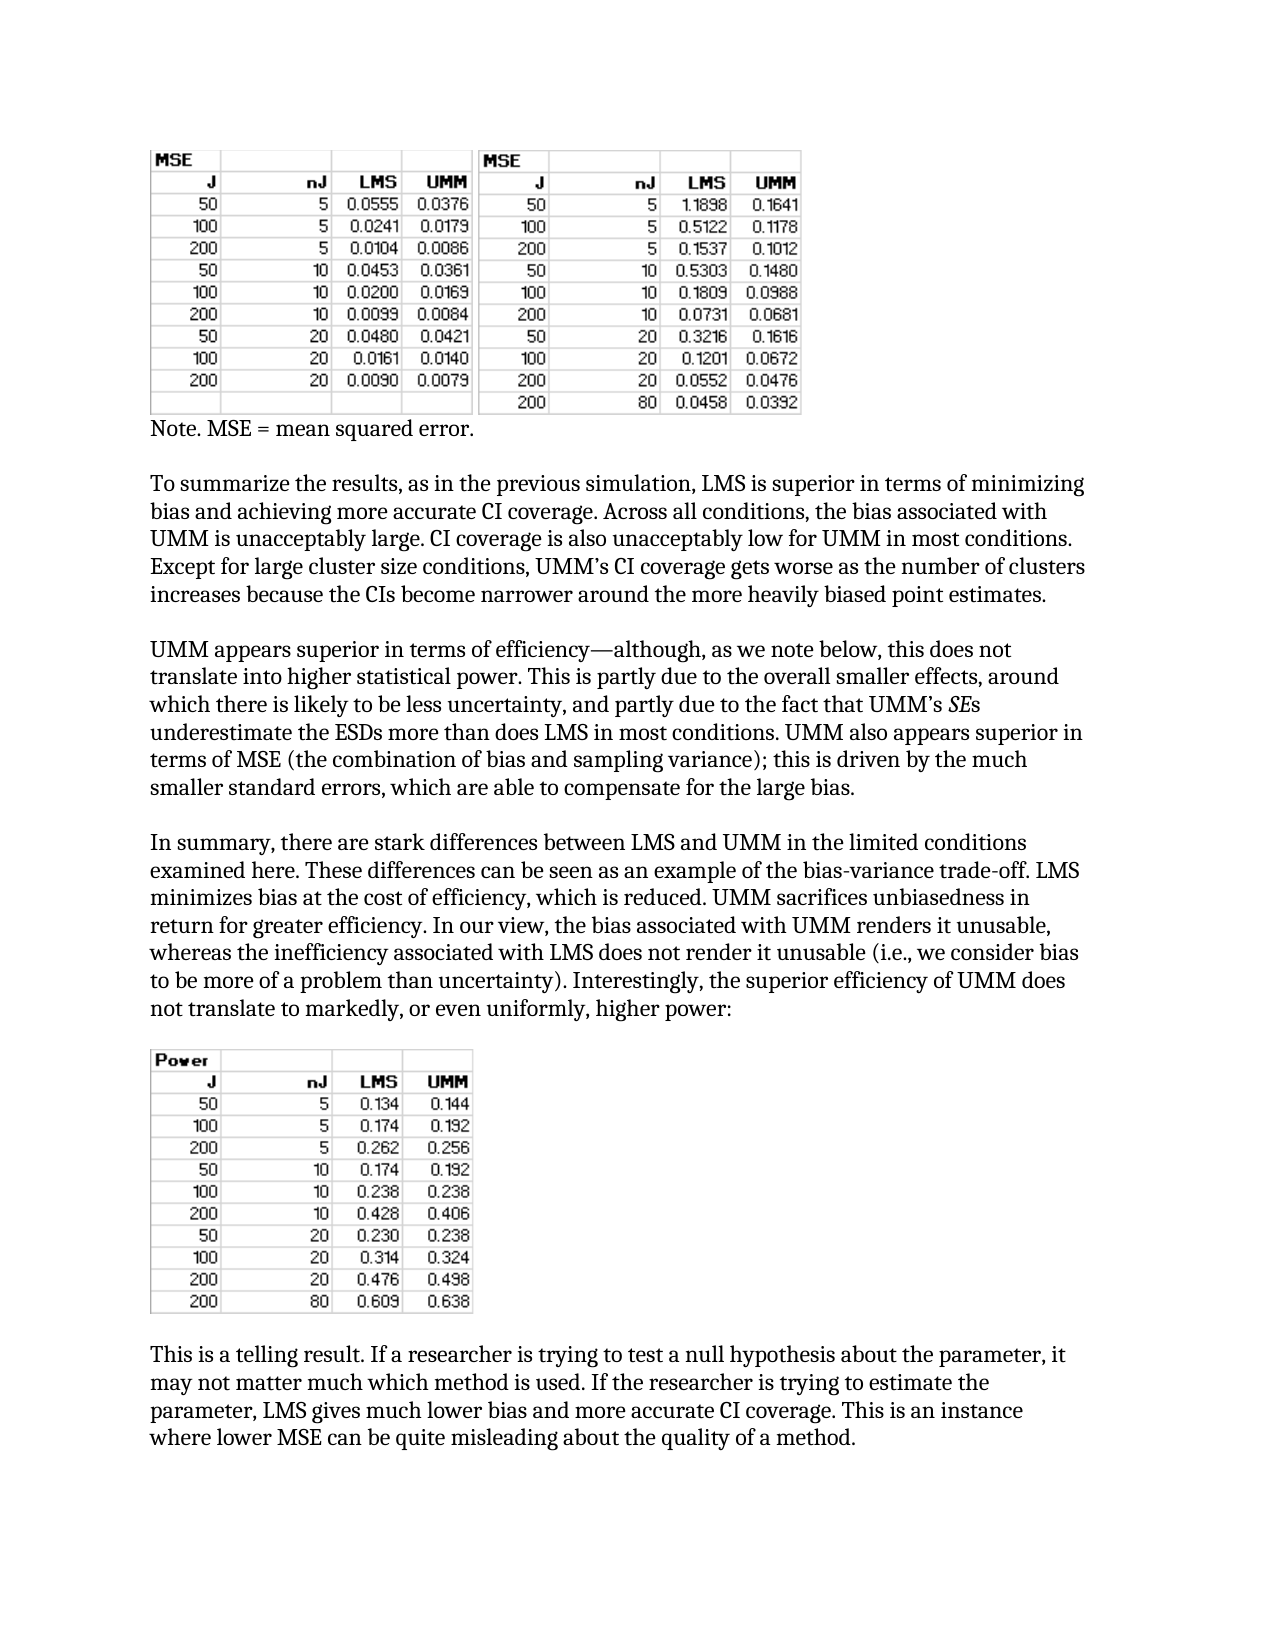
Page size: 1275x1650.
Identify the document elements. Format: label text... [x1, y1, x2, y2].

text UMM appears superior in terms of efficiency—although, as we note below, this does not translate into higher statistical power. This is partly due to the overall smaller effects, around which there is likely to be less uncertainty, and partly due to the fact that UMM’s SEs underestimate the ESDs more than does LMS in most conditions. UMM also appears superior in terms of MSE (the combination of bias and sampling variance); this is driven by the much smaller standard errors, which are able to compensate for the large bias. [150, 636, 1087, 801]
text This is a telling result. If a researcher is trying to test a null hypothesis about the parameter, it may not matter much which method is used. If the researcher is trying to estimate the parameter, LMS gives much lower bias and more accurate CI coverage. This is an instance where lower MSE can be quite misleading about the quality of a method. [150, 1341, 1087, 1452]
picture [150, 150, 473, 415]
text In summary, there are stark differences between LMS and UMM in the limited conditions examined here. These differences can be seen as an example of the bias-variance trade-off. LMS minimizes bias at the cost of efficiency, which is reduced. UMM sacrifices unbiasedness in return for greater efficiency. In our view, the bias associated with UMM renders it unusable, whereas the inefficiency associated with LMS does not render it unusable (i.e., we consider bias to be more of a problem than uncertainty). Interestingly, the superior efficiency of UMM does not translate to markedly, or even uniformly, higher power: [150, 829, 1087, 1022]
text To summarize the results, as in the previous simulation, LMS is superior in terms of minimizing bias and achieving more accurate CI coverage. Across all conditions, the bias associated with UMM is unacceptably large. CI coverage is also unacceptably low for UMM in most conditions. Except for large cluster size conditions, UMM’s CI coverage gets worse as the number of clusters increases because the CIs become narrower around the more heavily biased point estimates. [150, 470, 1087, 608]
picture [150, 1049, 474, 1314]
text Note. MSE = mean squared error. [150, 415, 1087, 442]
picture [478, 150, 802, 415]
